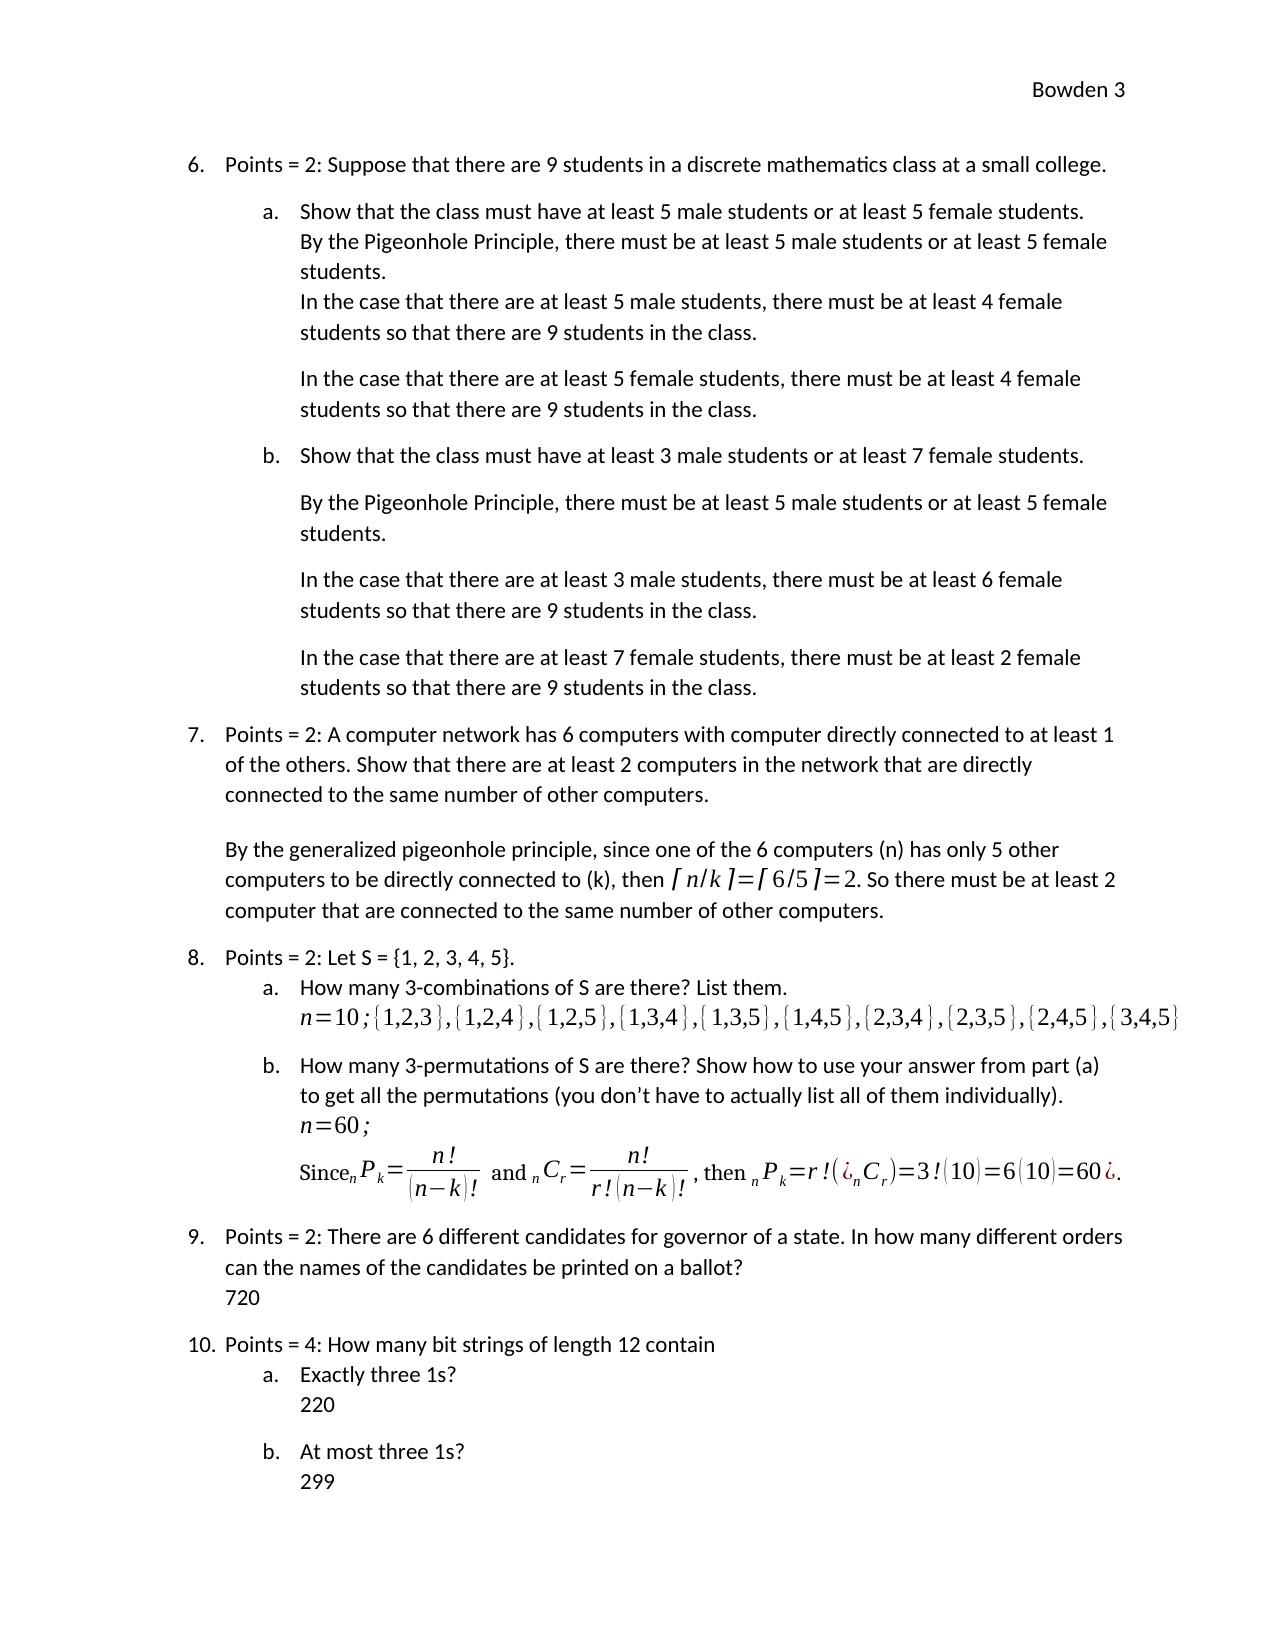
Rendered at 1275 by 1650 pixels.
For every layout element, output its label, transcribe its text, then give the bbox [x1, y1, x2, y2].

list Show that the class must have at least 3 male students or at least 7 female students. [262, 442, 1125, 470]
list By the generalized pigeonhole principle, since one of the 6 computers (n) has only 5 other computers to be directly connected to (k), then . So there must be at least 2 computer that are connected to the same number of other computers. [225, 835, 1125, 924]
list 720 [225, 1283, 1125, 1311]
list 220 [300, 1390, 1125, 1418]
list At most three 1s? [262, 1437, 1125, 1465]
list Points = 4: How many bit strings of length 12 contain [187, 1330, 1125, 1358]
list Show that the class must have at least 5 male students or at least 5 female students. By the Pigeonhole Principle, there must be at least 5 male students or at least 5 female students. [262, 197, 1125, 285]
list Points = 2: Suppose that there are 9 students in a discrete mathematics class at a small college. [187, 150, 1125, 178]
list In the case that there are at least 7 female students, there must be at least 2 female students so that there are 9 students in the class. [300, 643, 1125, 701]
list Points = 2: Let S = {1, 2, 3, 4, 5}. [187, 943, 1125, 971]
list By the Pigeonhole Principle, there must be at least 5 male students or at least 5 female students. [300, 488, 1125, 547]
list In the case that there are at least 5 male students, there must be at least 4 female students so that there are 9 students in the class. [300, 287, 1125, 346]
list In the case that there are at least 3 male students, there must be at least 6 female students so that there are 9 students in the class. [300, 566, 1125, 624]
list Since and , then . [300, 1142, 1125, 1204]
list 299 [300, 1467, 1125, 1495]
list Points = 2: A computer network has 6 computers with computer directly connected to at least 1 of the others. Show that there are at least 2 computers in the network that are directly connected to the same number of other computers. [187, 720, 1125, 808]
list How many 3-permutations of S are there? Show how to use your answer from part (a) to get all the permutations (you don’t have to actually list all of them individually). [262, 1051, 1125, 1109]
list How many 3-combinations of S are there? List them. [262, 973, 1125, 1001]
list Points = 2: There are 6 different candidates for governor of a state. In how many different orders can the names of the candidates be printed on a ballot? [187, 1222, 1125, 1281]
list In the case that there are at least 5 female students, there must be at least 4 female students so that there are 9 students in the class. [300, 364, 1125, 423]
list Exactly three 1s? [262, 1360, 1125, 1388]
